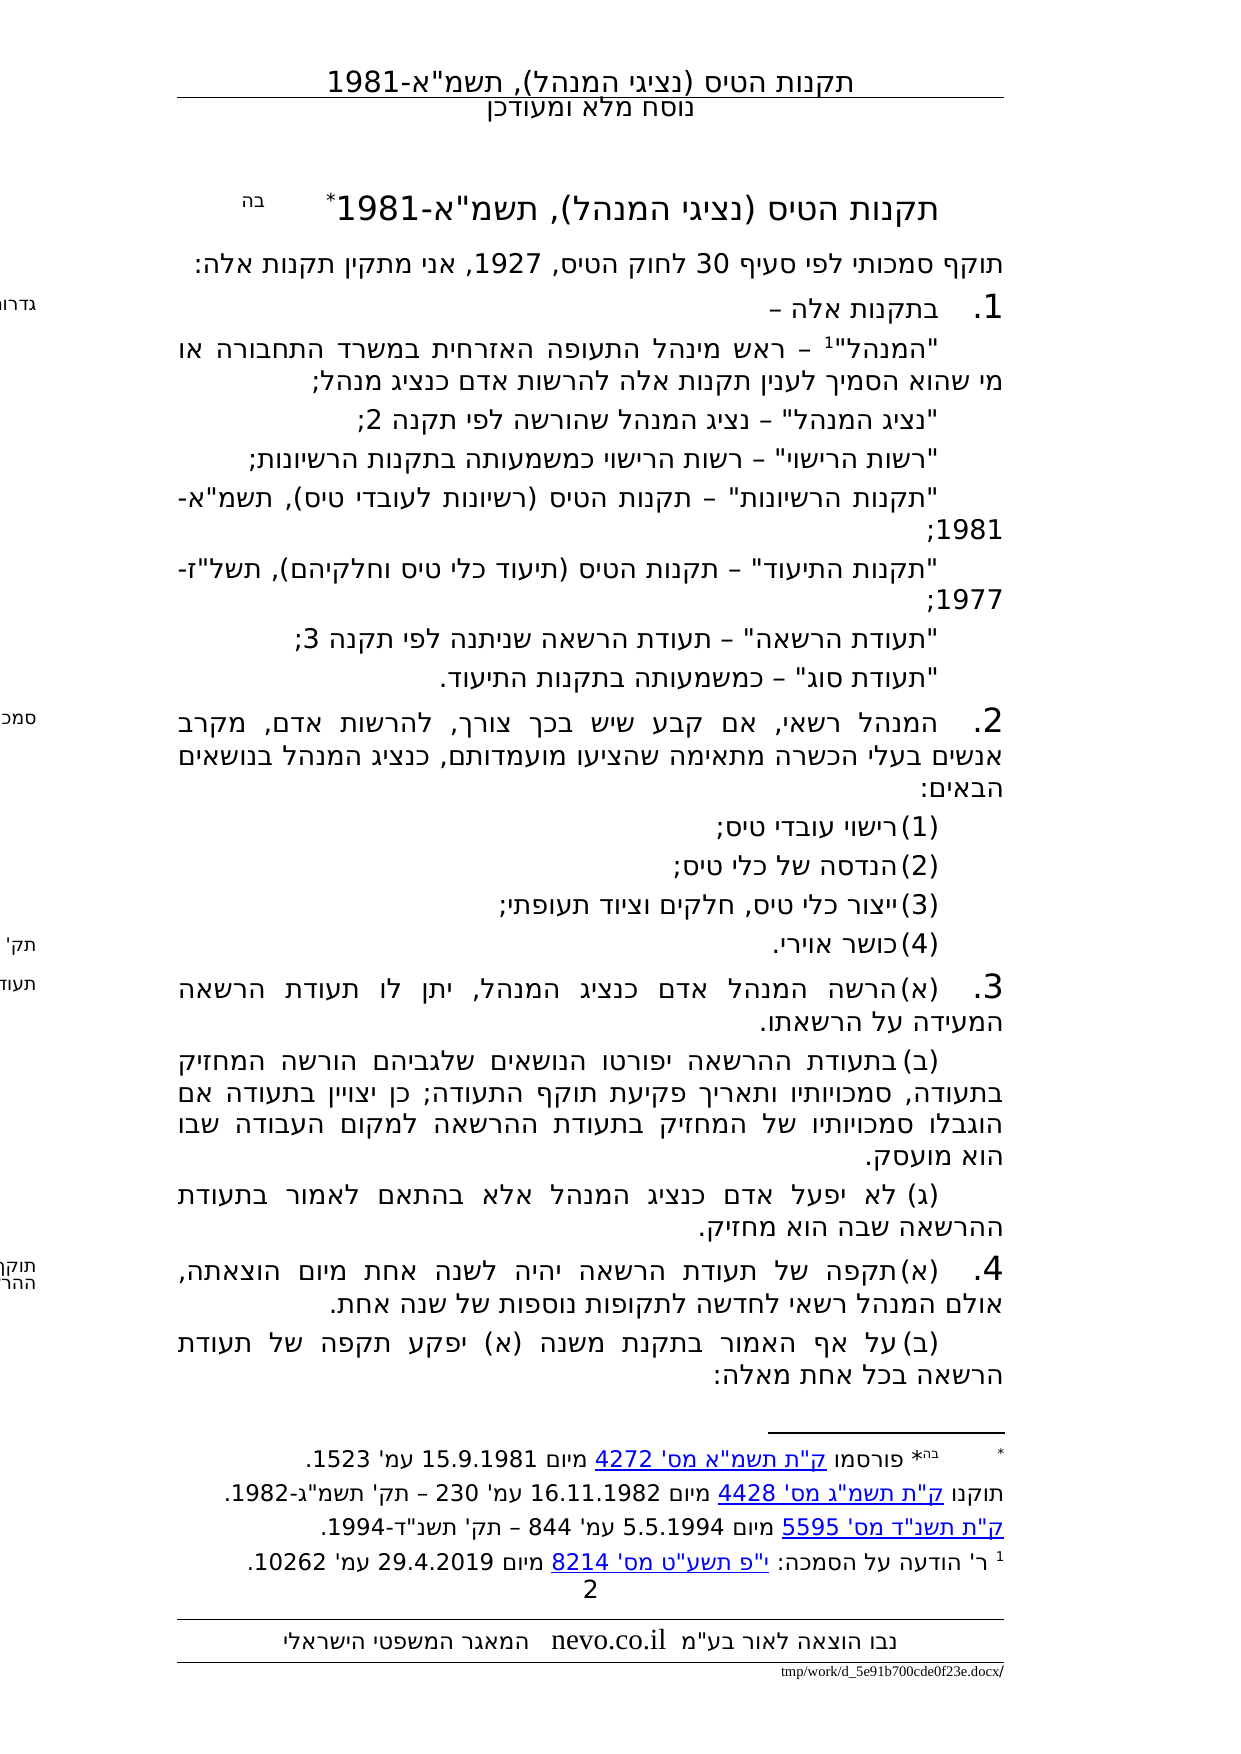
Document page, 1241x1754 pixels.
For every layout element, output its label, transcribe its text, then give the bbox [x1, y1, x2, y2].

text 3. (א) הרשה המנהל אדם כנציג המנהל, יתן לו תעודת הרשאה המעידה על הרשאתו. [177, 968, 1004, 1038]
text (2) הנדסה של כלי טיס; [177, 850, 939, 882]
text "תעודת הרשאה" – תעודת הרשאה שניתנה לפי תקנה 3; [177, 624, 1004, 655]
text בתוקף סמכותי לפי סעיף 30 לחוק הטיס, 1927, אני מתקין תקנות אלה: [177, 248, 1004, 280]
text "תעודת סוג" – כמשמעותה בתקנות התיעוד. [177, 663, 1004, 694]
text (ב) על אף האמור בתקנת משנה (א) יפקע תקפה של תעודת הרשאה בכל אחת מאלה: [177, 1328, 1004, 1391]
text "תקנות הרשיונות" – תקנות הטיס (רשיונות לעובדי טיס), תשמ"א-1981; [177, 482, 1004, 546]
text 4. (א) תקפה של תעודת הרשאה יהיה לשנה אחת מיום הוצאתה, אולם המנהל רשאי לחדשה לתקופות נוספות של שנה אחת. [177, 1250, 1004, 1320]
text (4) כושר אוירי. [177, 928, 939, 960]
text (3) ייצור כלי טיס, חלקים וציוד תעופתי; [177, 889, 939, 921]
text (ג) לא יפעל אדם כנציג המנהל אלא בהתאם לאמור בתעודת ההרשאה שבה הוא מחזיק. [177, 1179, 1004, 1242]
text 2. המנהל רשאי, אם קבע שיש בכך צורך, להרשות אדם, מקרב אנשים בעלי הכשרה מתאימה שהציעו מועמדותם, כנציג המנהל בנושאים הבאים: [177, 702, 1004, 804]
text "נציג המנהל" – נציג המנהל שהורשה לפי תקנה 2; [177, 404, 1004, 436]
text "רשות הרישוי" – רשות הרישוי כמשמעותה בתקנות הרשיונות; [177, 443, 1004, 475]
text (1) רישוי עובדי טיס; [177, 811, 939, 843]
text "תקנות התיעוד" – תקנות הטיס (תיעוד כלי טיס וחלקיהם), תשל"ז-1977; [177, 553, 1004, 616]
text "המנהל" – ראש מינהל התעופה האזרחית במשרד התחבורה או מי שהוא הסמיך לענין תקנות אלה להרשות אדם כנציג מנהל; [177, 334, 1004, 397]
text 1. בתקנות אלה – [177, 287, 1004, 326]
text תקנות הטיס (נציגי המנהל), תשמ"א-1981* [177, 189, 1004, 228]
text (ב) בתעודת ההרשאה יפורטו הנושאים שלגביהם הורשה המחזיק בתעודה, סמכויותיו ותאריך פקיעת תוקף התעודה; כן יצויין בתעודה אם הוגבלו סמכויותיו של המחזיק בתעודת ההרשאה למקום העבודה שבו הוא מועסק. [177, 1046, 1004, 1172]
